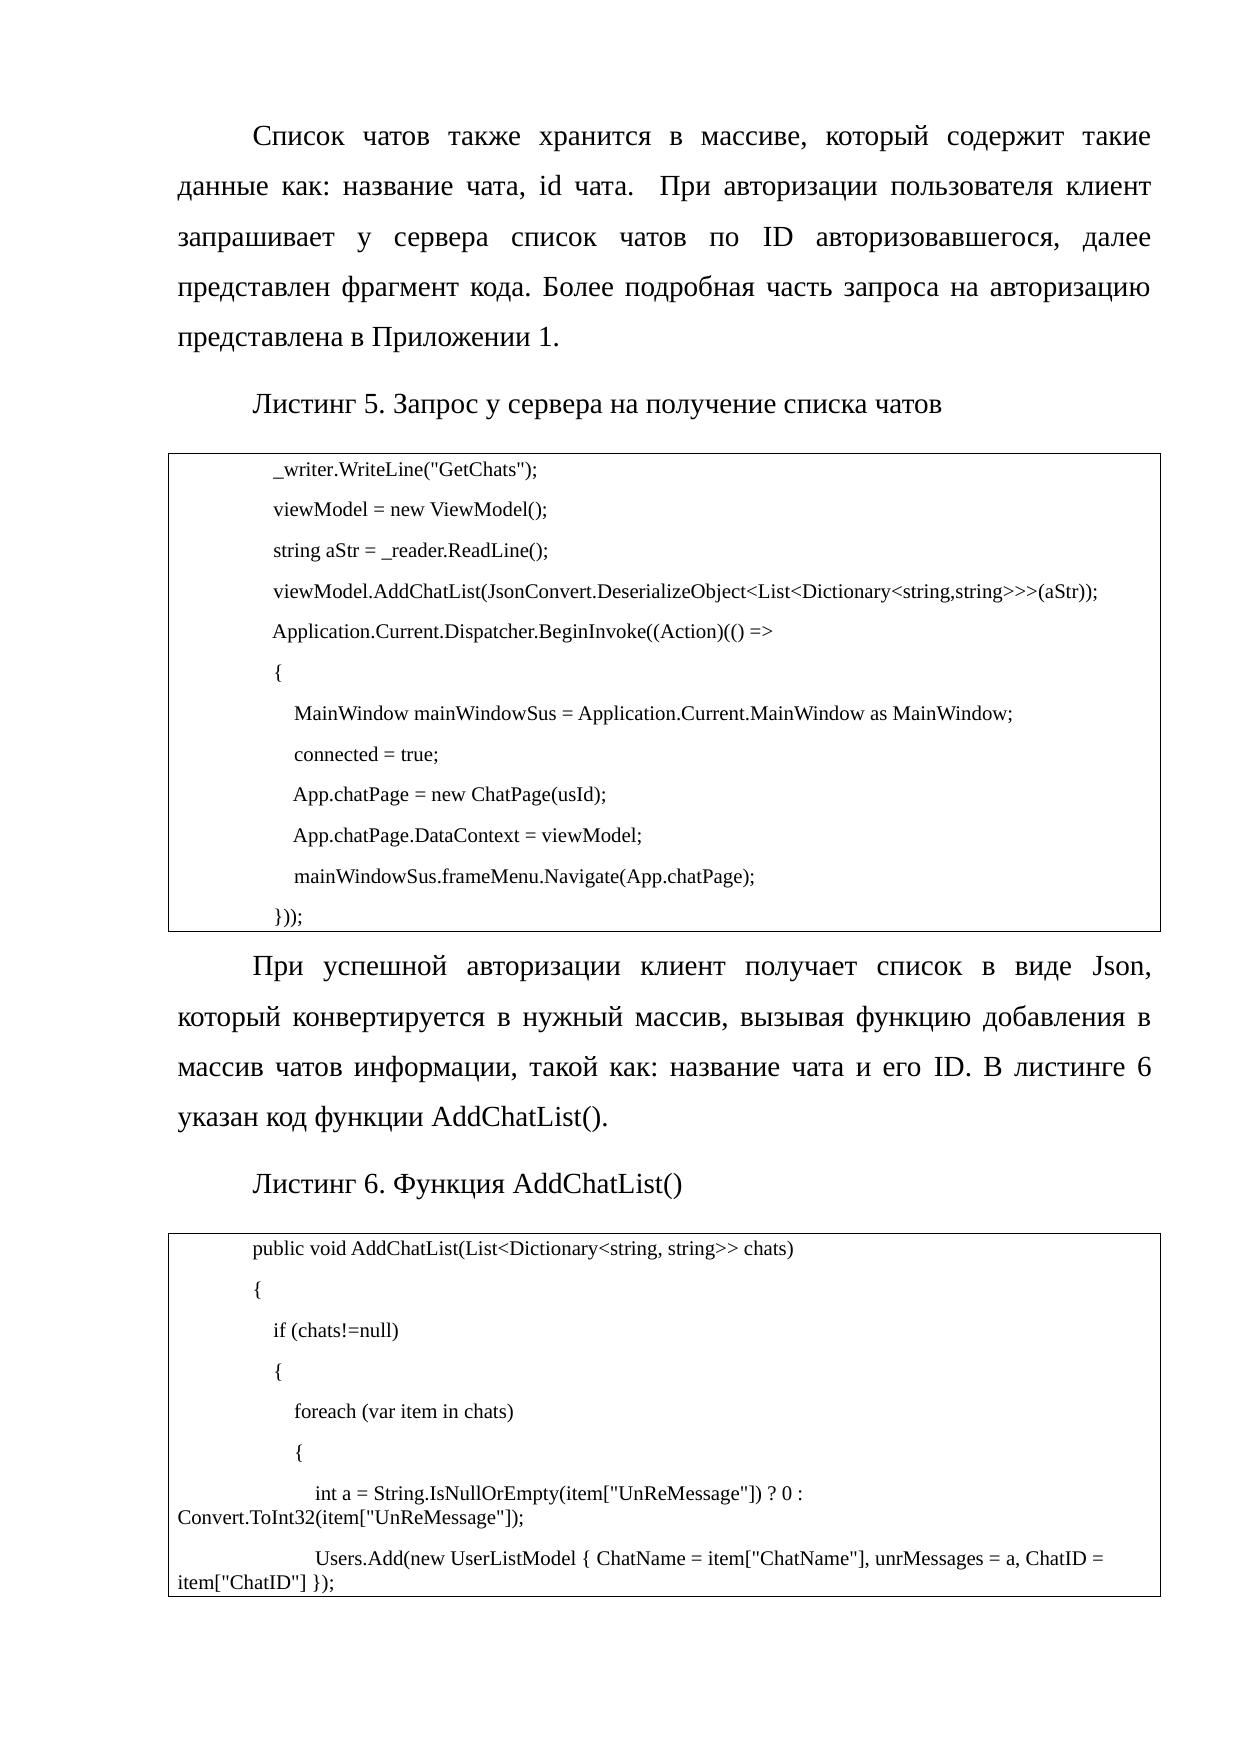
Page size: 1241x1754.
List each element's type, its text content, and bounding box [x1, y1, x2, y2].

text string aStr = _reader.ReadLine(); [169, 535, 1160, 562]
text Users.Add(new UserListModel { ChatName = item["ChatName"], unrMessages = a, ChatID = item["ChatID"] }); [169, 1542, 1160, 1596]
text Application.Current.Dispatcher.BeginInvoke((Action)(() => [169, 616, 1160, 643]
text viewModel = new ViewModel(); [169, 494, 1160, 521]
text if (chats!=null) [169, 1315, 1160, 1342]
text int a = String.IsNullOrEmpty(item["UnReMessage"]) ? 0 : Convert.ToInt32(item["UnReMessage"]); [169, 1478, 1160, 1529]
text { [169, 1437, 1160, 1464]
text MainWindow mainWindowSus = Application.Current.MainWindow as MainWindow; [169, 698, 1160, 725]
text })); [169, 901, 1160, 931]
text mainWindowSus.frameMenu.Navigate(App.chatPage); [169, 861, 1160, 888]
text Список чатов также хранится в массиве, который содержит такие данные как: название чата, id чата. При авторизации пользователя клиент запрашивает у сервера список чатов по ID авторизовавшегося, далее представлен фрагмент кода. Более подробная часть запроса на авторизацию представлена в Приложении 1. [177, 118, 1152, 353]
text App.chatPage.DataContext = viewModel; [169, 820, 1160, 847]
text App.chatPage = new ChatPage(usId); [169, 779, 1160, 806]
text connected = true; [169, 738, 1160, 766]
text foreach (var item in chats) [169, 1396, 1160, 1423]
text { [169, 657, 1160, 684]
text { [169, 1274, 1160, 1301]
text Листинг 6. Функция AddChatList() [177, 1166, 1152, 1200]
text public void AddChatList(List<Dictionary<string, string>> chats) [169, 1234, 1160, 1260]
text _writer.WriteLine("GetChats"); [169, 454, 1160, 481]
text При успешной авторизации клиент получает список в виде Json, который конвертируется в нужный массив, вызывая функцию добавления в массив чатов информации, такой как: название чата и его ID. В листинге 6 указан код функции AddChatList(). [177, 948, 1152, 1133]
text Листинг 5. Запрос у сервера на получение списка чатов [177, 386, 1152, 420]
text viewModel.AddChatList(JsonConvert.DeserializeObject<List<Dictionary<string,string>>>(aStr)); [169, 576, 1160, 603]
text { [169, 1355, 1160, 1383]
